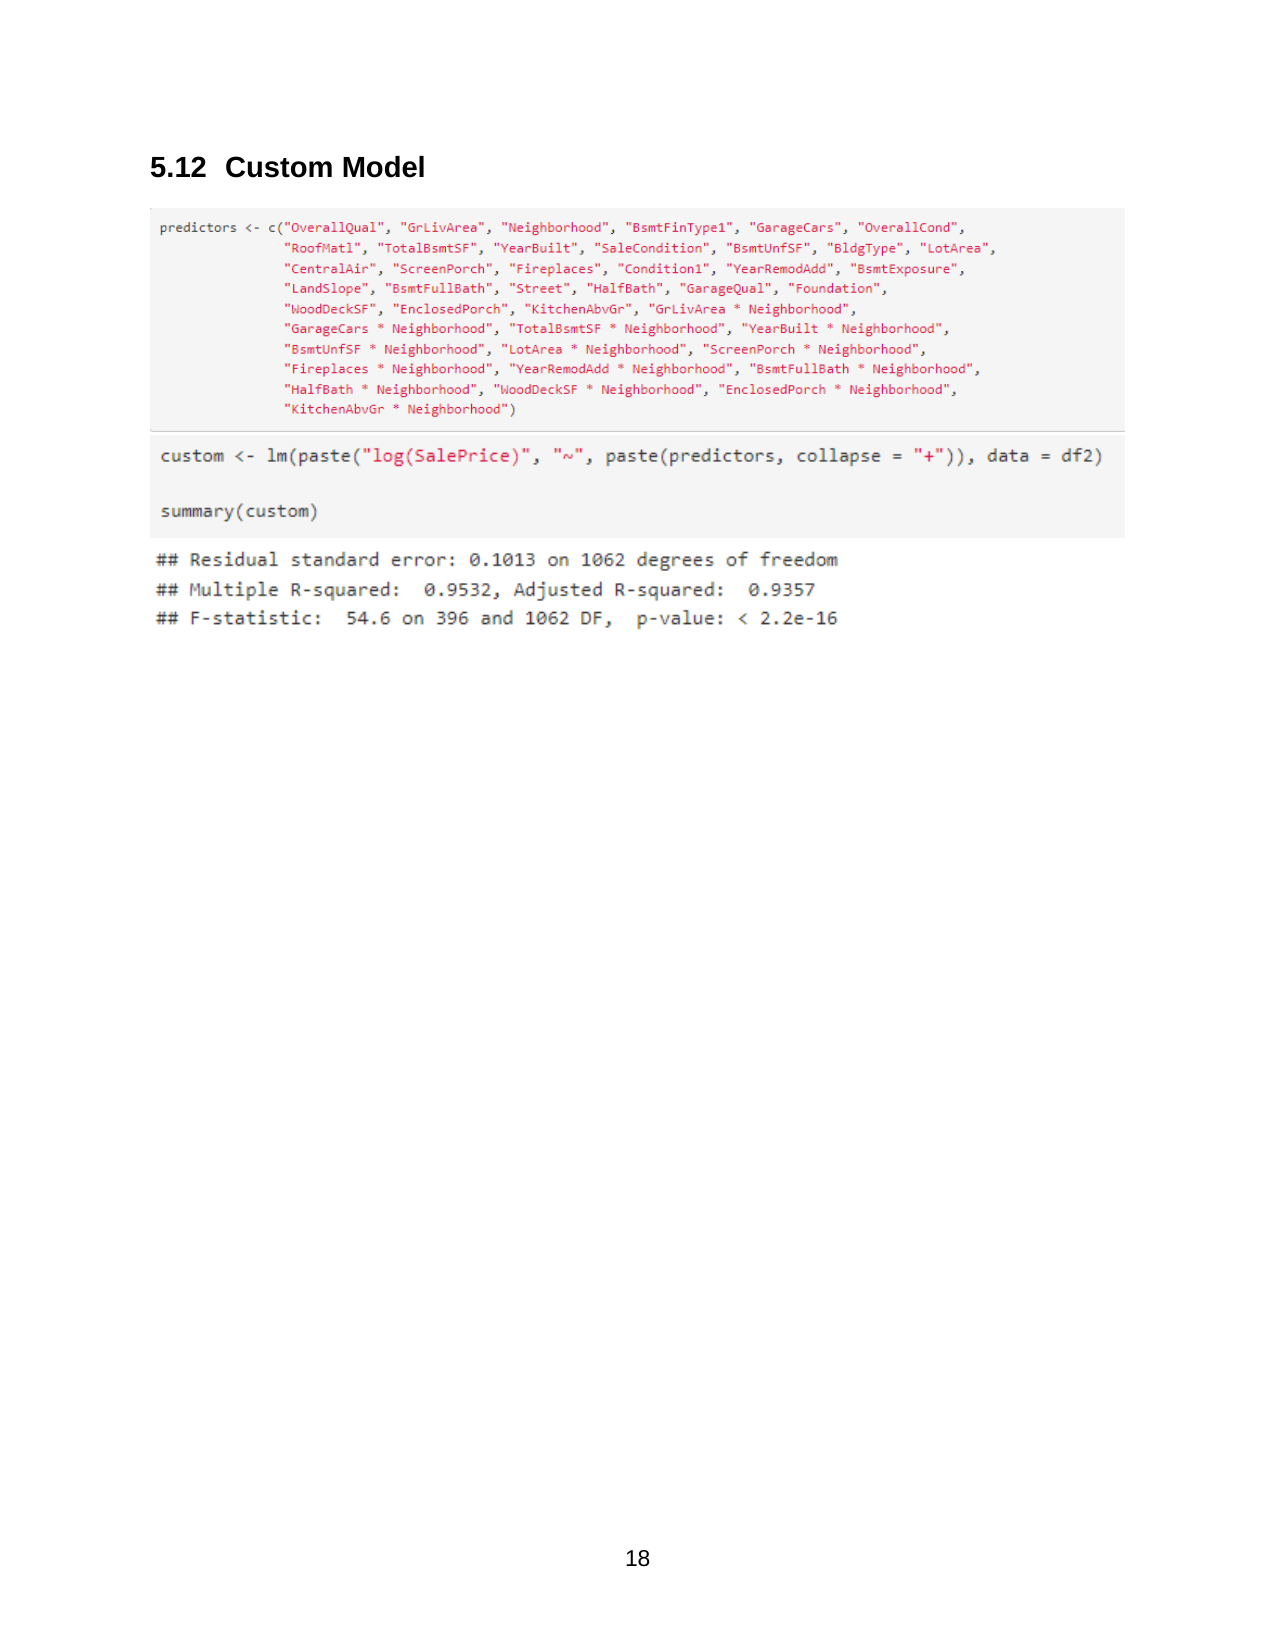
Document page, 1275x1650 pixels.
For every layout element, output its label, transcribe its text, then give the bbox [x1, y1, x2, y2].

picture [150, 541, 885, 642]
picture [150, 208, 1125, 432]
title 5.12 Custom Model [150, 150, 1125, 183]
picture [150, 435, 1125, 538]
